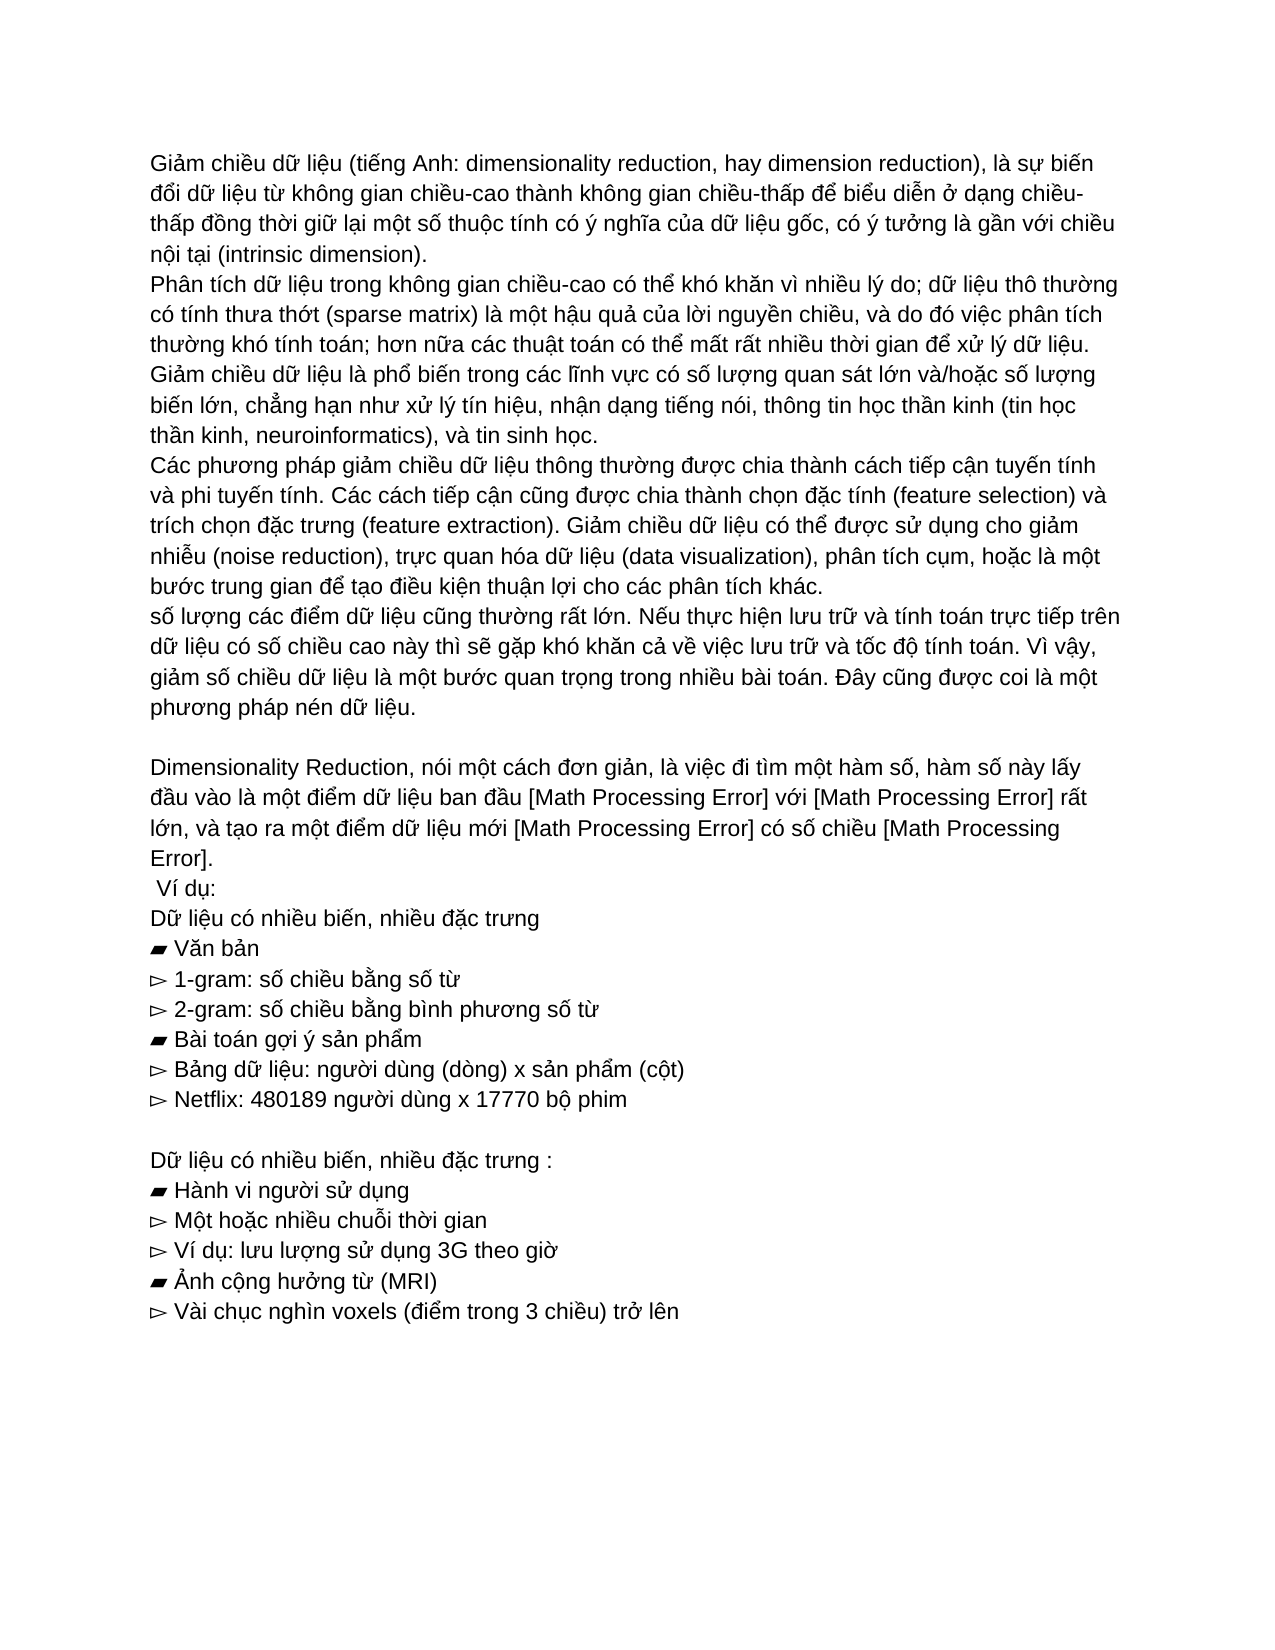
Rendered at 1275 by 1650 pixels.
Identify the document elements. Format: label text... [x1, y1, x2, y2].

text ▰ Hành vi người sử dụng [150, 1177, 1125, 1203]
text ▻ Một hoặc nhiều chuỗi thời gian [150, 1207, 1125, 1234]
text ▻ 1-gram: số chiều bằng số từ [150, 966, 1125, 992]
text ▰ Ảnh cộng hưởng từ (MRI) [150, 1268, 1125, 1294]
text số lượng các điểm dữ liệu cũng thường rất lớn. Nếu thực hiện lưu trữ và tính toán trực tiếp trên dữ liệu có số chiều cao này thì sẽ gặp khó khăn cả về việc lưu trữ và tốc độ tính toán. Vì vậy, giảm số chiều dữ liệu là một bước quan trọng trong nhiều bài toán. Đây cũng được coi là một phương pháp nén dữ liệu. [150, 603, 1125, 720]
text Dữ liệu có nhiều biến, nhiều đặc trưng [150, 905, 1125, 932]
text ▻ Bảng dữ liệu: người dùng (dòng) x sản phẩm (cột) [150, 1056, 1125, 1083]
text ▻ Netflix: 480189 người dùng x 17770 bộ phim [150, 1086, 1125, 1113]
text ▻ 2-gram: số chiều bằng bình phương số từ [150, 996, 1125, 1022]
text ▻ Vài chục nghìn voxels (điểm trong 3 chiều) trở lên [150, 1298, 1125, 1324]
text ▰ Văn bản [150, 935, 1125, 962]
text Ví dụ: [150, 875, 1125, 901]
text ▰ Bài toán gợi ý sản phẩm [150, 1026, 1125, 1052]
text Dimensionality Reduction, nói một cách đơn giản, là việc đi tìm một hàm số, hàm số này lấy đầu vào là một điểm dữ liệu ban đầu [Math Processing Error] với [Math Processing Error] rất lớn, và tạo ra một điểm dữ liệu mới [Math Processing Error] có số chiều [Math Processing Error]. [150, 754, 1125, 871]
text Các phương pháp giảm chiều dữ liệu thông thường được chia thành cách tiếp cận tuyến tính và phi tuyến tính. Các cách tiếp cận cũng được chia thành chọn đặc tính (feature selection) và trích chọn đặc trưng (feature extraction). Giảm chiều dữ liệu có thể được sử dụng cho giảm nhiễu (noise reduction), trực quan hóa dữ liệu (data visualization), phân tích cụm, hoặc là một bước trung gian để tạo điều kiện thuận lợi cho các phân tích khác. [150, 452, 1125, 599]
text Dữ liệu có nhiều biến, nhiều đặc trưng : [150, 1147, 1125, 1173]
text Phân tích dữ liệu trong không gian chiều-cao có thể khó khăn vì nhiều lý do; dữ liệu thô thường có tính thưa thớt (sparse matrix) là một hậu quả của lời nguyền chiều, và do đó việc phân tích thường khó tính toán; hơn nữa các thuật toán có thể mất rất nhiều thời gian để xử lý dữ liệu. Giảm chiều dữ liệu là phổ biến trong các lĩnh vực có số lượng quan sát lớn và/hoặc số lượng biến lớn, chẳng hạn như xử lý tín hiệu, nhận dạng tiếng nói, thông tin học thần kinh (tin học thần kinh, neuroinformatics), và tin sinh học. [150, 271, 1125, 448]
text Giảm chiều dữ liệu (tiếng Anh: dimensionality reduction, hay dimension reduction), là sự biến đổi dữ liệu từ không gian chiều-cao thành không gian chiều-thấp để biểu diễn ở dạng chiều-thấp đồng thời giữ lại một số thuộc tính có ý nghĩa của dữ liệu gốc, có ý tưởng là gần với chiều nội tại (intrinsic dimension). [150, 150, 1125, 267]
text ▻ Ví dụ: lưu lượng sử dụng 3G theo giờ [150, 1237, 1125, 1264]
